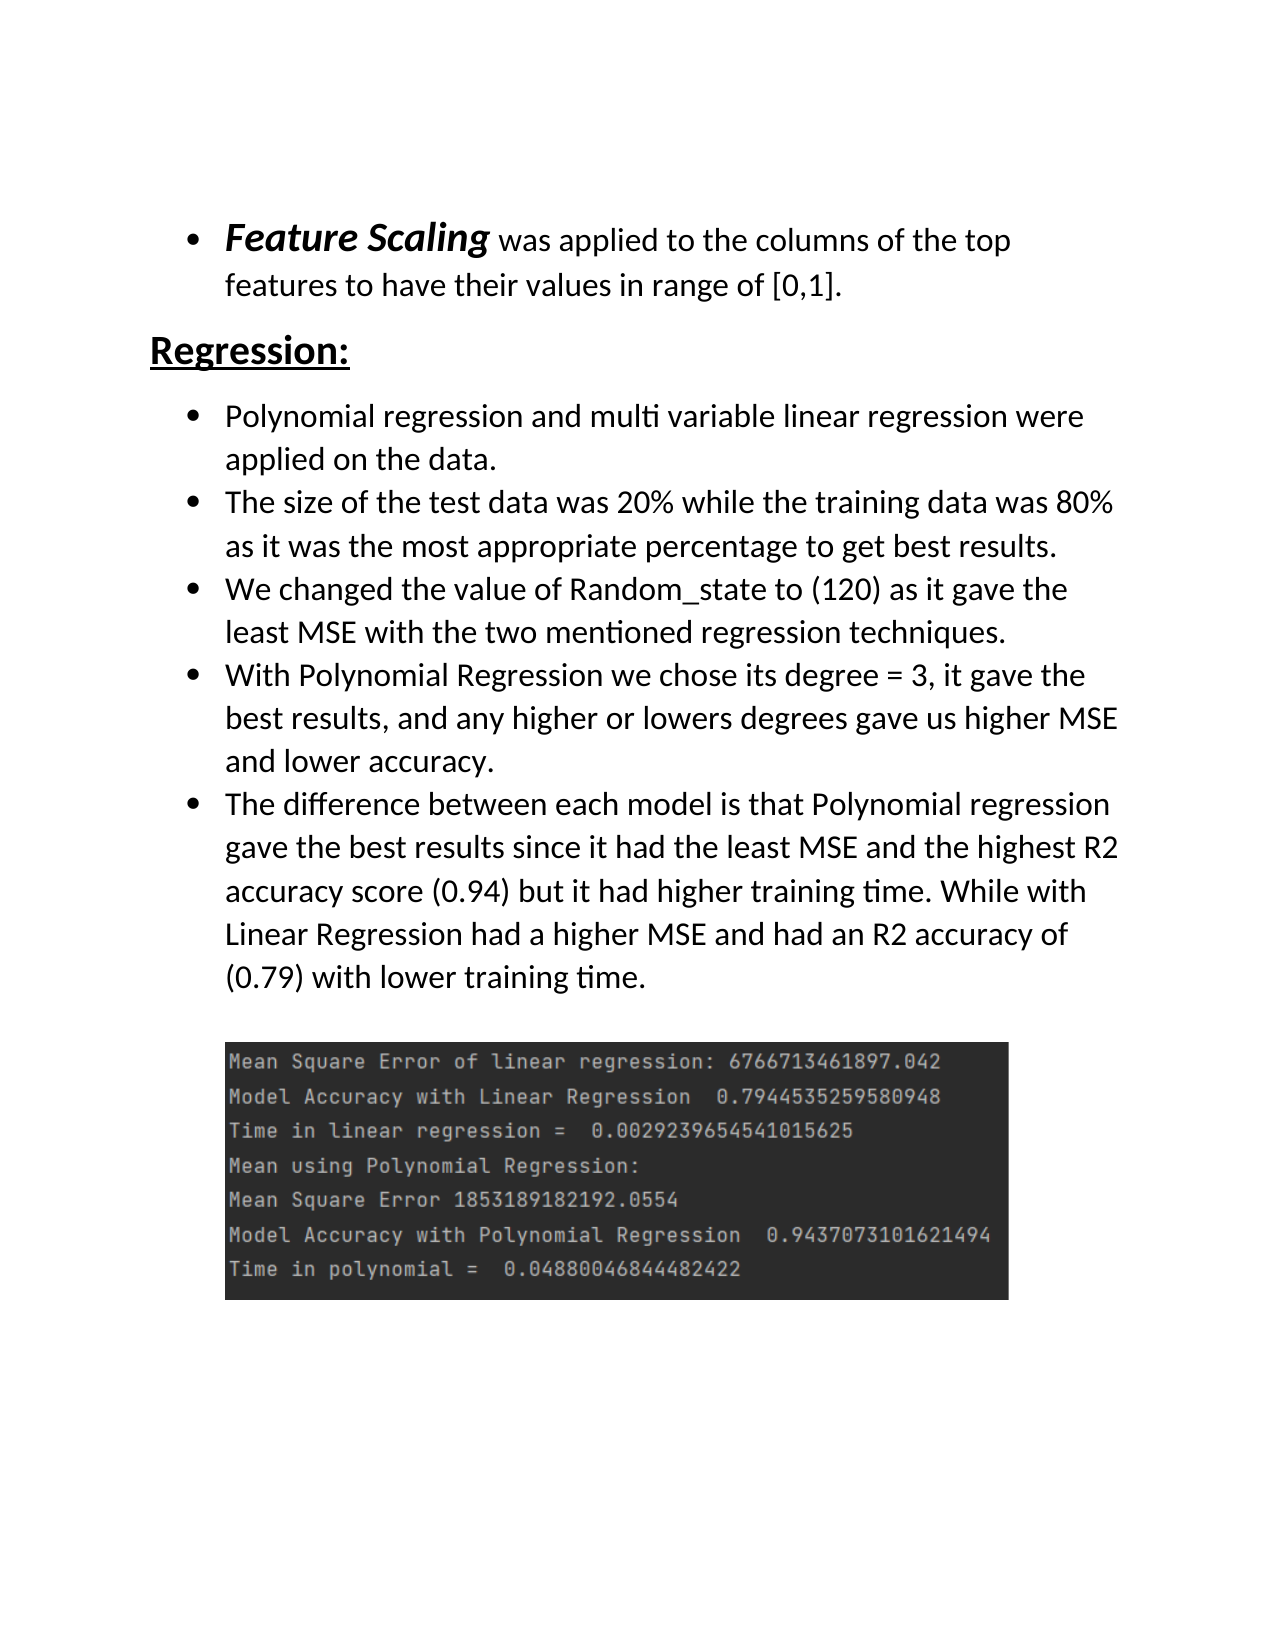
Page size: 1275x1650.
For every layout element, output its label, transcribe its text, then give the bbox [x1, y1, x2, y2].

list Feature Scaling was applied to the columns of the top features to have their values in range of [0,1]. [187, 211, 1125, 304]
list Polynomial regression and multi variable linear regression were applied on the data. [187, 395, 1125, 479]
list With Polynomial Regression we chose its degree = 3, it gave the best results, and any higher or lowers degrees gave us higher MSE and lower accuracy. [187, 654, 1125, 781]
list The size of the test data was 20% while the training data was 80% as it was the most appropriate percentage to get best results. [187, 481, 1125, 565]
picture [225, 1042, 1009, 1300]
list We changed the value of Random_state to (120) as it gave the least MSE with the two mentioned regression techniques. [187, 568, 1125, 652]
list The difference between each model is that Polynomial regression gave the best results since it had the least MSE and the highest R2 accuracy score (0.94) but it had higher training time. While with Linear Regression had a higher MSE and had an R2 accuracy of (0.79) with lower training time. [187, 783, 1125, 997]
text Regression: [150, 324, 1125, 374]
